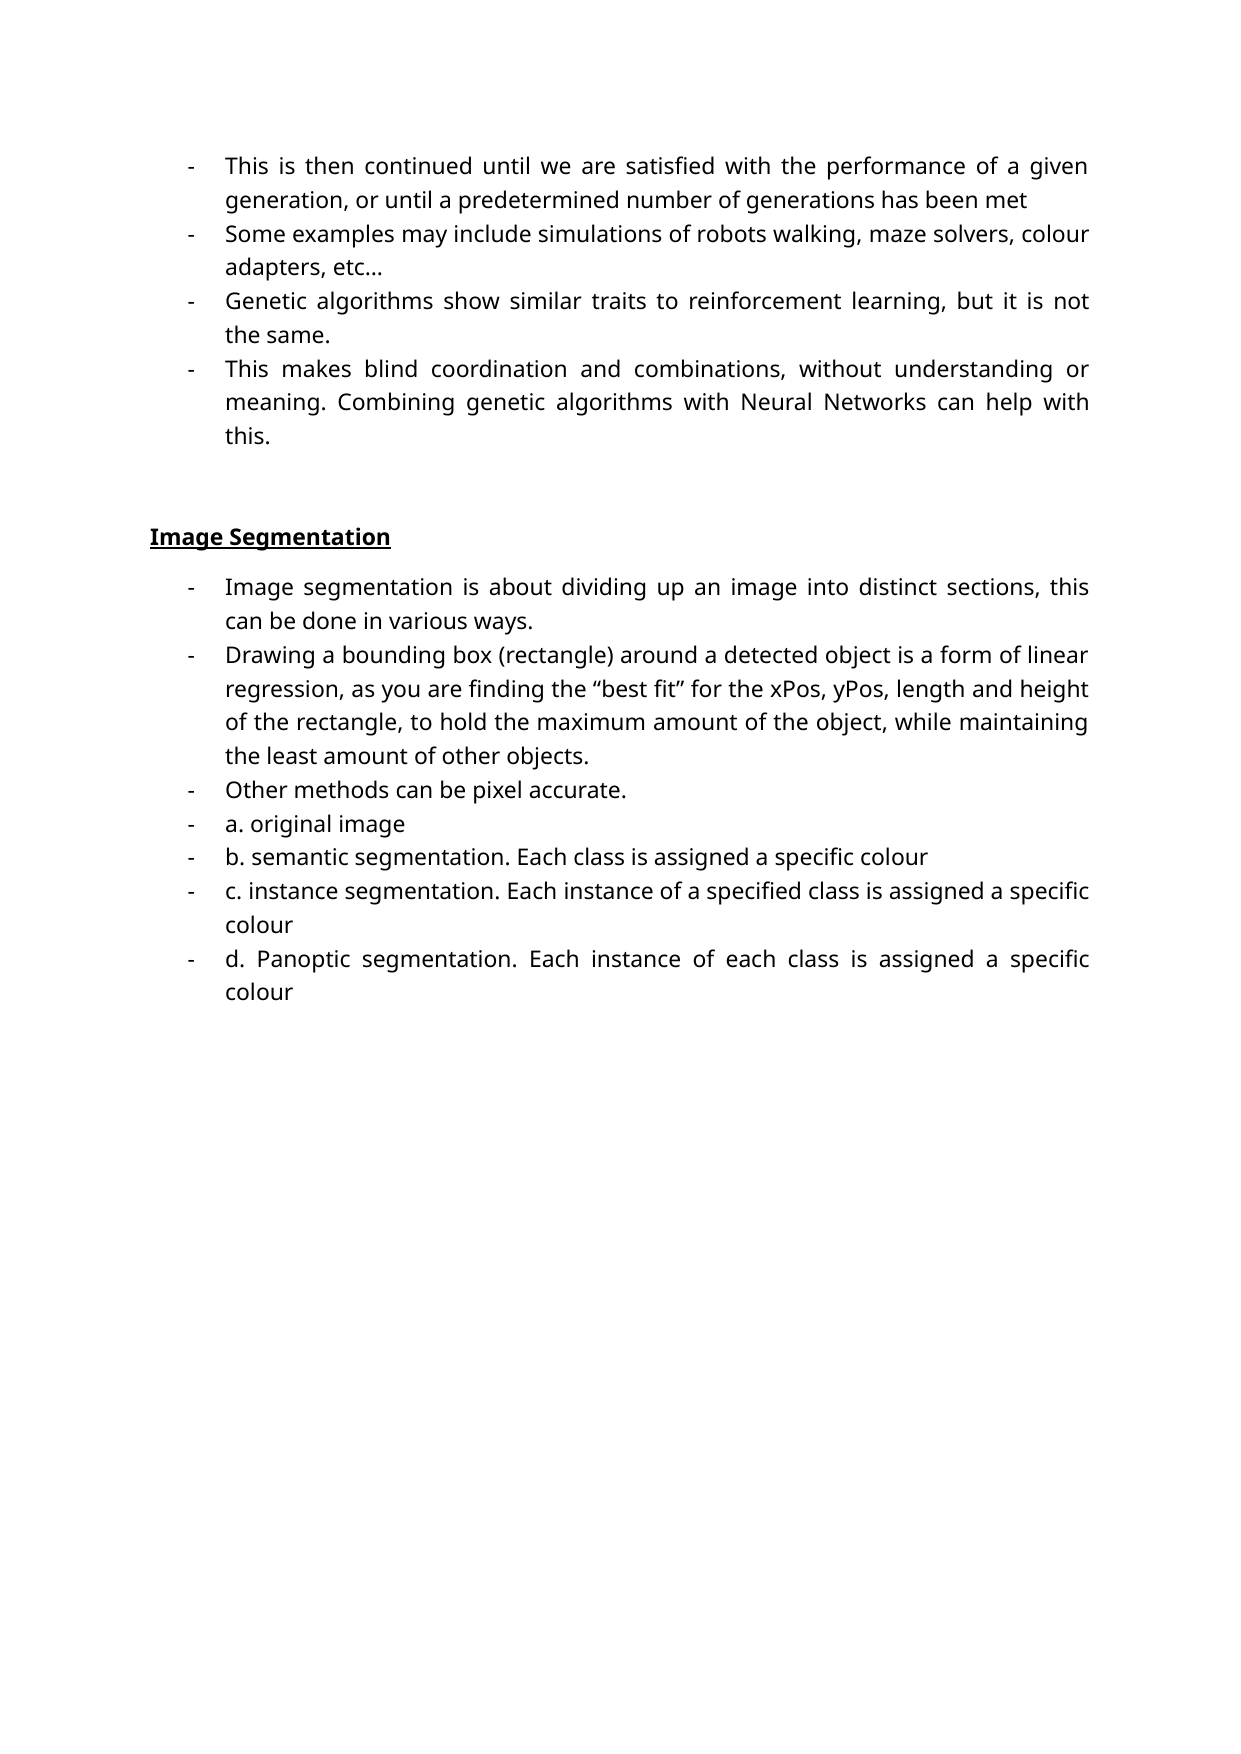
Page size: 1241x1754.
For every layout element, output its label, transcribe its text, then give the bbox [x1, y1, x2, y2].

list This makes blind coordination and combinations, without understanding or meaning. Combining genetic algorithms with Neural Networks can help with this. [187, 352, 1090, 451]
list a. original image [187, 807, 1090, 839]
list Drawing a bounding box (rectangle) around a detected object is a form of linear regression, as you are finding the “best fit” for the xPos, yPos, length and height of the rectangle, to hold the maximum amount of the object, while maintaining the least amount of other objects. [187, 639, 1090, 771]
list Other methods can be pixel accurate. [187, 774, 1090, 805]
text Image Segmentation [150, 521, 1090, 552]
list Some examples may include simulations of robots walking, maze solvers, colour adapters, etc… [187, 217, 1090, 282]
list Image segmentation is about dividing up an image into distinct sections, this can be done in various ways. [187, 571, 1090, 636]
list Genetic algorithms show similar traits to reinforcement learning, but it is not the same. [187, 285, 1090, 350]
list b. semantic segmentation. Each class is assigned a specific colour [187, 841, 1090, 872]
list d. Panoptic segmentation. Each instance of each class is assigned a specific colour [187, 942, 1090, 1007]
list This is then continued until we are satisfied with the performance of a given generation, or until a predetermined number of generations has been met [187, 150, 1090, 215]
list c. instance segmentation. Each instance of a specified class is assigned a specific colour [187, 875, 1090, 940]
